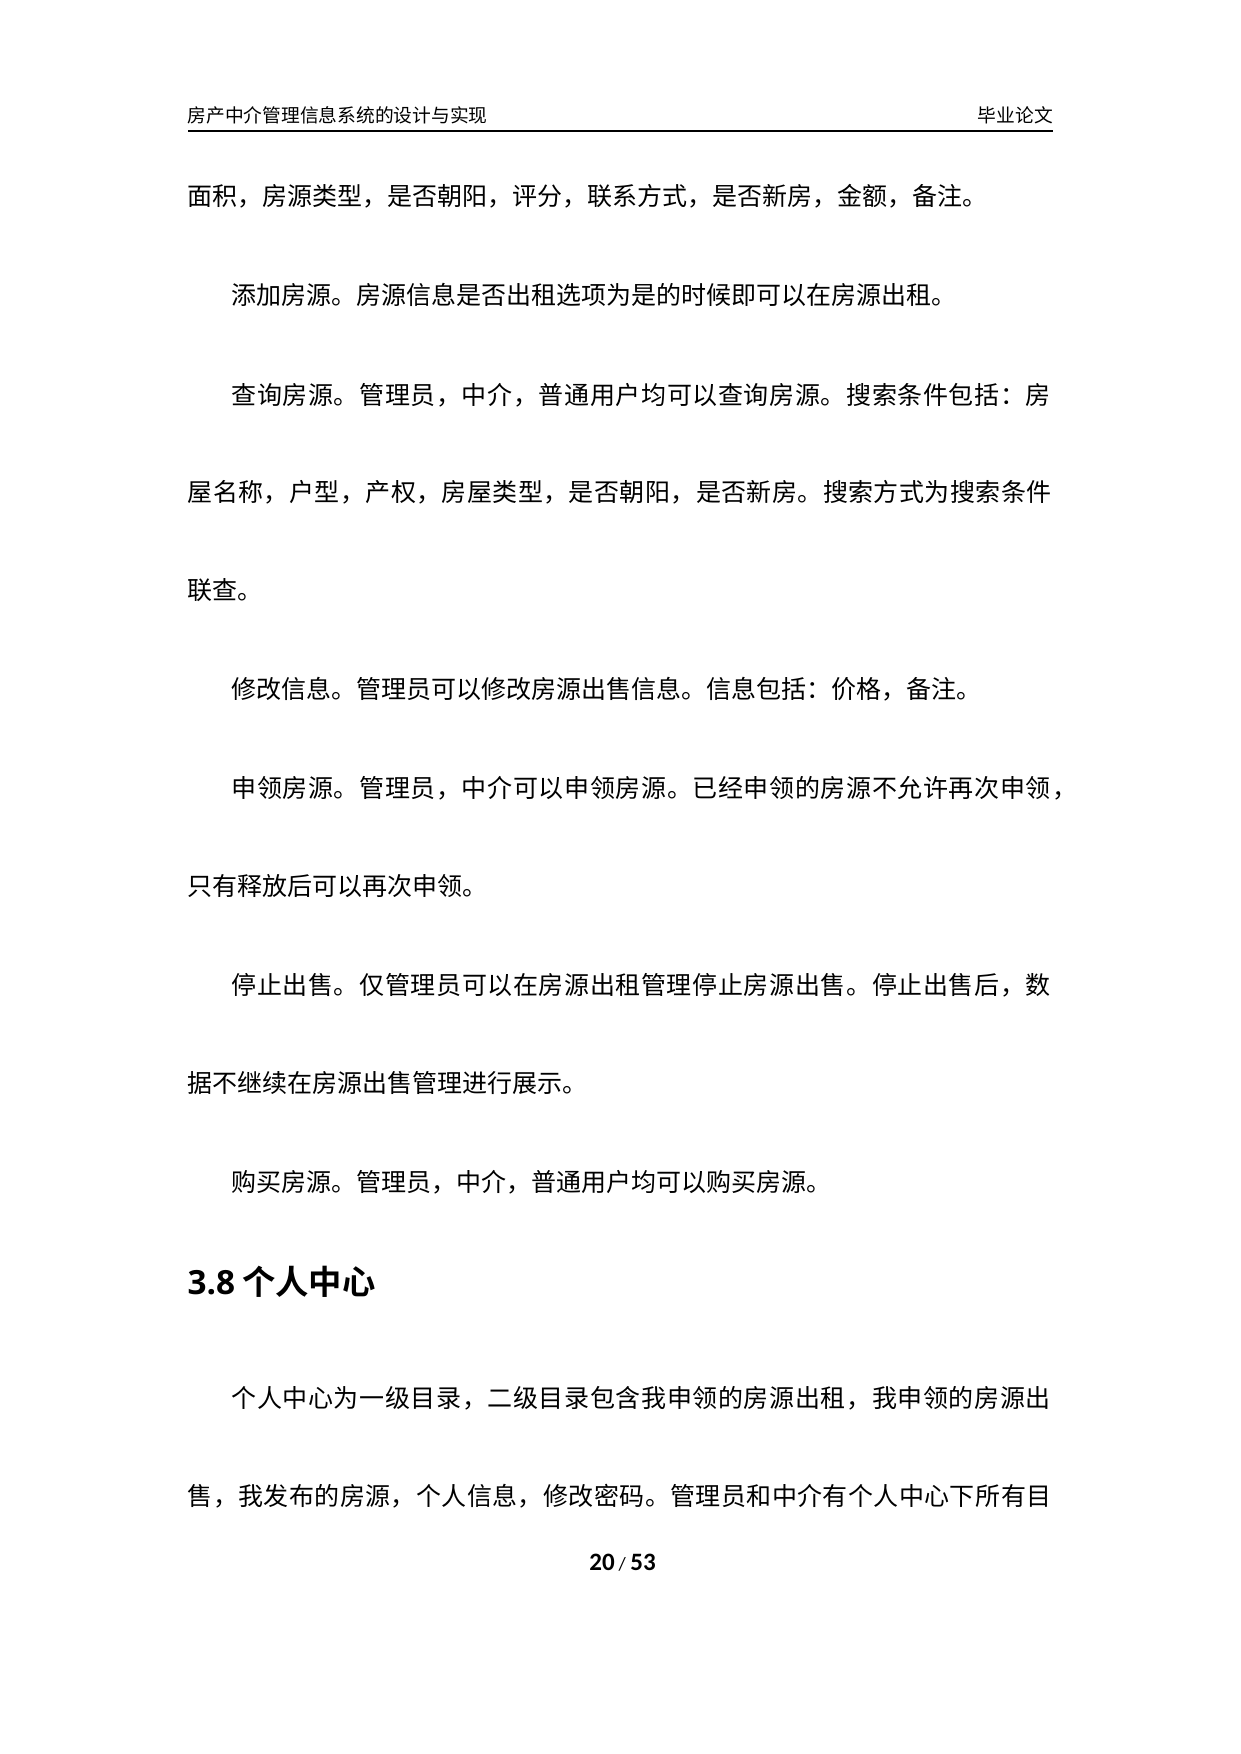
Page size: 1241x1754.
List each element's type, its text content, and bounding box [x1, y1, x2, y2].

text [187, 1364, 1053, 1527]
text 停止出售。仅管理员可以在房源出租管理停止房源出售。停止出售后，数据不继续在房源出售管理进行展示。 [187, 951, 1053, 1114]
text 查询房源。管理员，中介，普通用户均可以查询房源。搜索条件包括：房屋名称，户型，产权，房屋类型，是否朝阳，是否新房。搜索方式为搜索条件联查。 [187, 361, 1053, 621]
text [187, 162, 1053, 227]
subtitle 3.8个人中心 [187, 1248, 1053, 1313]
text 购买房源。管理员，中介，普通用户均可以购买房源。 [187, 1148, 1053, 1213]
text 添加房源。房源信息是否出租选项为是的时候即可以在房源出租。 [187, 261, 1053, 326]
text 申领房源。管理员，中介可以申领房源。已经申领的房源不允许再次申领，只有释放后可以再次申领。 [187, 754, 1053, 917]
text 修改信息。管理员可以修改房源出售信息。信息包括：价格，备注。 [187, 655, 1053, 720]
